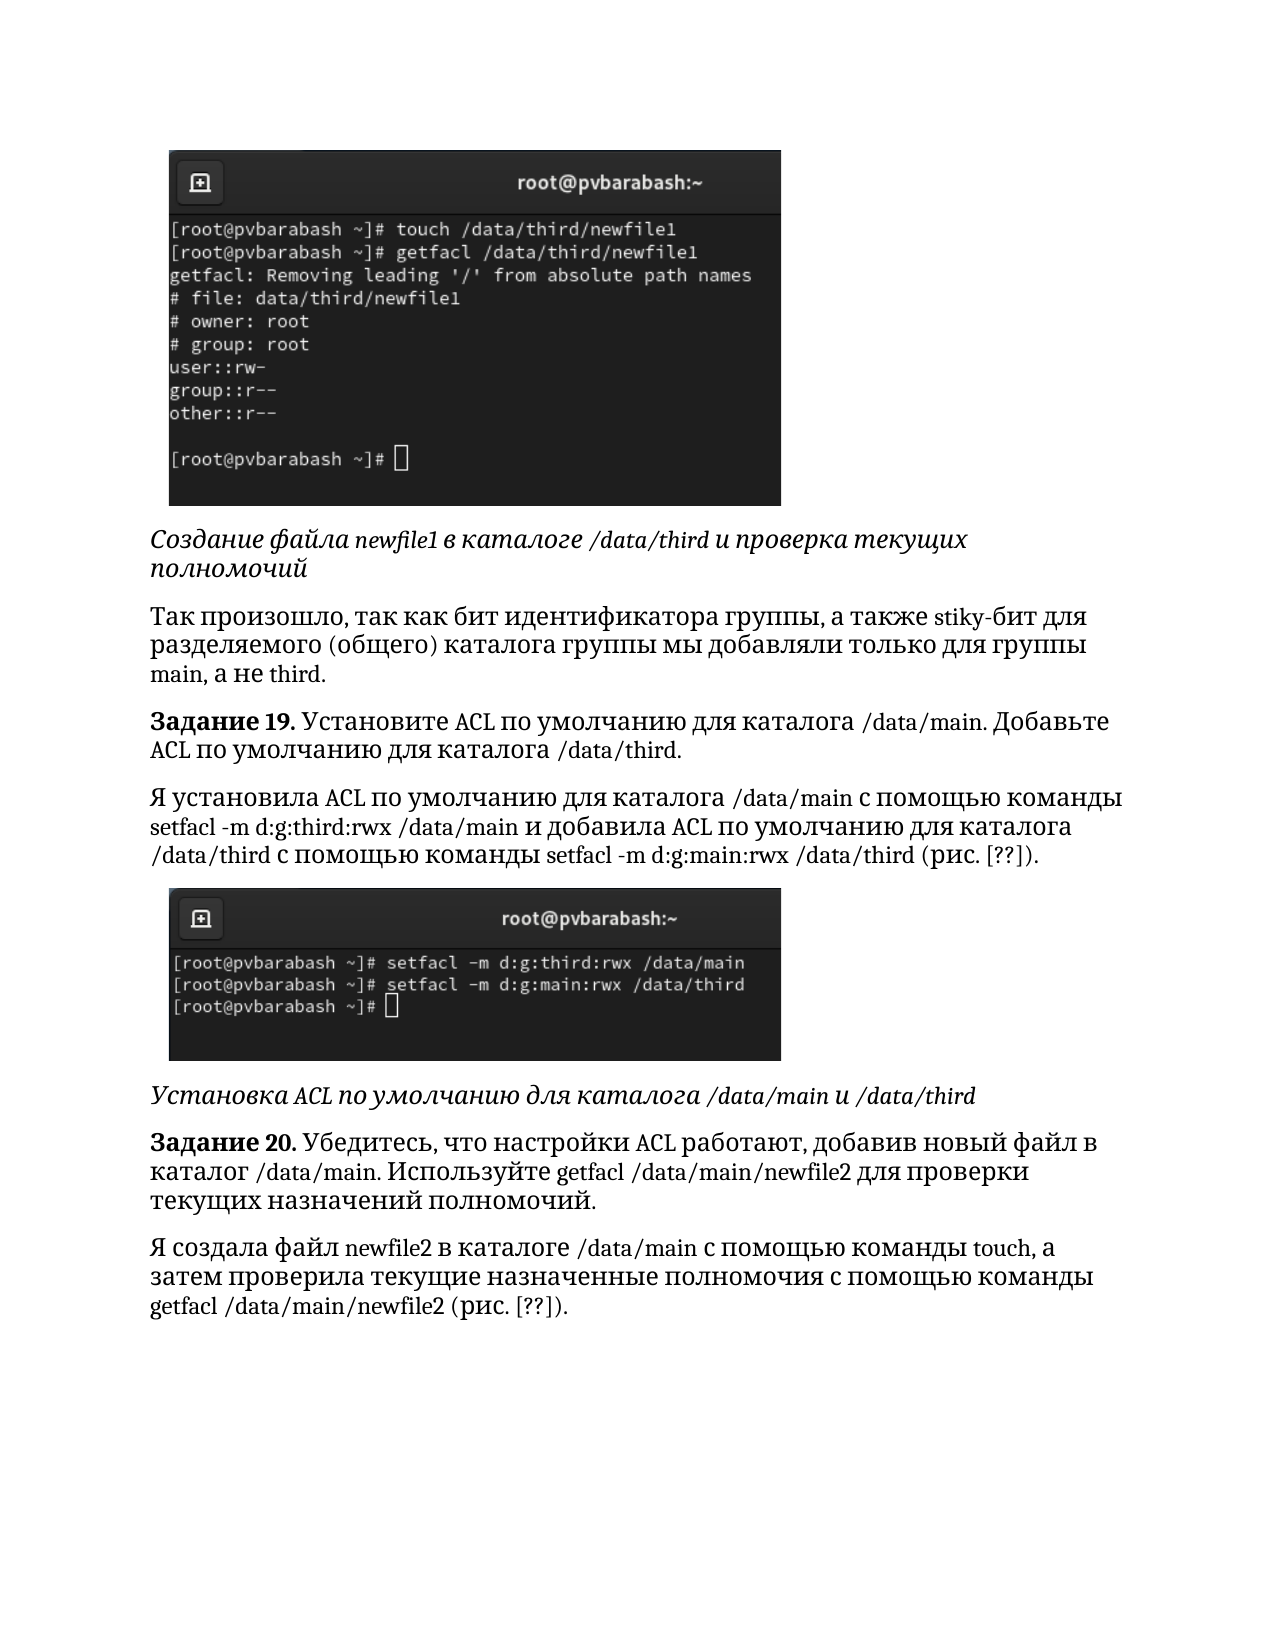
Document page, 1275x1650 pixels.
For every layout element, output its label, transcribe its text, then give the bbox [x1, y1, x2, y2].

text Установка ACL по умолчанию для каталога /data/main и /data/third [150, 1082, 1125, 1111]
text Я создала файл newfile2 в каталоге /data/main с помощью команды touch, а затем проверила текущие назначенные полномочия с помощью команды getfacl /data/main/newfile2 (рис. [??]). [150, 1234, 1125, 1321]
text Я установила ACL по умолчанию для каталога /data/main с помощью команды setfacl -m d:g:third:rwx /data/main и добавила ACL по умолчанию для каталога /data/third с помощью команды setfacl -m d:g:main:rwx /data/third (рис. [??]). [150, 784, 1125, 870]
text Так произошло, так как бит идентификатора группы, а также stiky-бит для разделяемого (общего) каталога группы мы добавляли только для группы main, а не third. [150, 602, 1125, 689]
text Задание 19. Установите ACL по умолчанию для каталога /data/main. Добавьте ACL по умолчанию для каталога /data/third. [150, 707, 1125, 765]
picture [168, 888, 782, 1061]
text Создание файла newfile1 в каталоге /data/third и проверка текущих полномочий [150, 526, 1125, 584]
text Задание 20. Убедитесь, что настройки ACL работают, добавив новый файл в каталог /data/main. Используйте getfacl /data/main/newfile2 для проверки текущих назначений полномочий. [150, 1129, 1125, 1216]
picture [168, 150, 782, 506]
